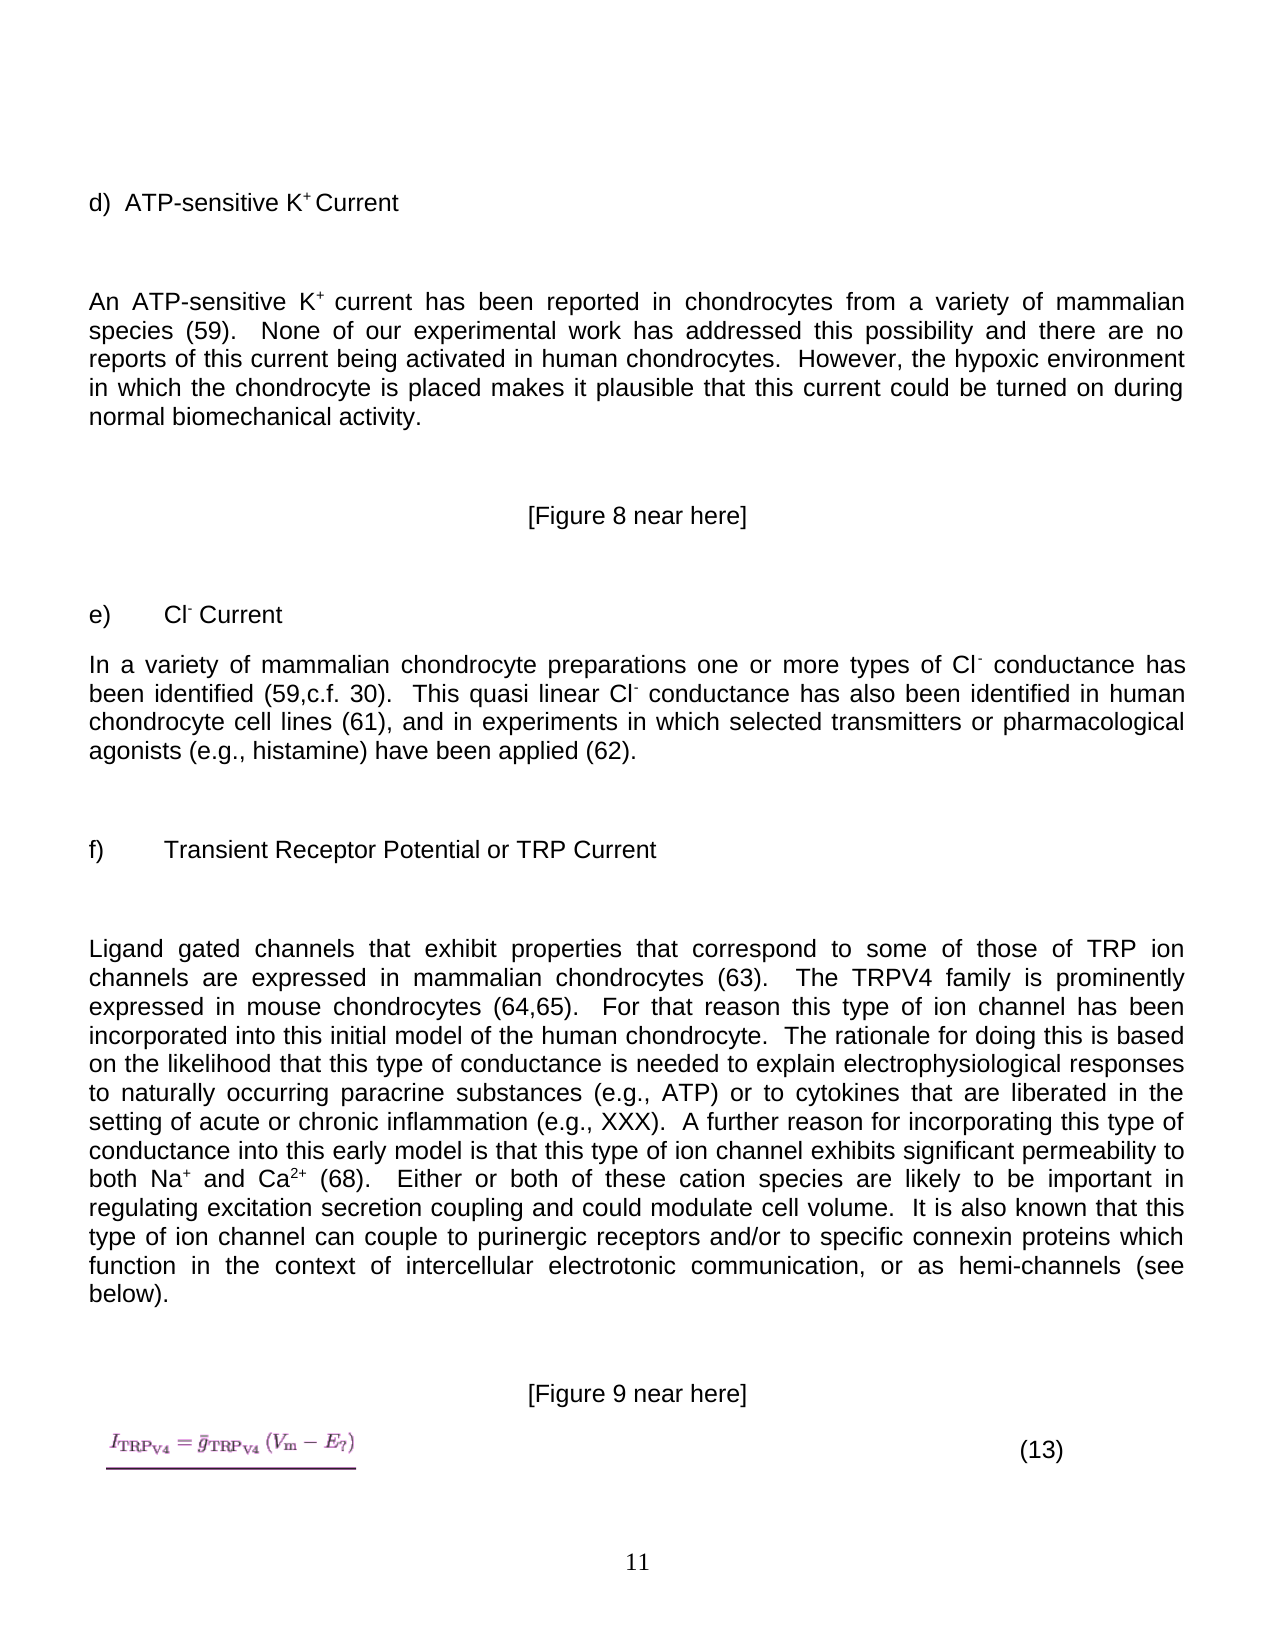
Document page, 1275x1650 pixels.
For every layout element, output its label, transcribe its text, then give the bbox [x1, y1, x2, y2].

table_header [106, 1428, 1019, 1500]
text An ATP-sensitive K+ current has been reported in chondrocytes from a variety of mammalian species (59). None of our experimental work has addressed this possibility and there are no reports of this current being activated in human chondrocytes. However, the hypoxic environment in which the chondrocyte is placed makes it plausible that this current could be turned on during normal biomechanical activity. [89, 287, 1186, 431]
text [Figure 8 near here] [89, 501, 1186, 530]
picture [106, 1428, 357, 1471]
table_header (13) [1019, 1428, 1169, 1500]
text e) Cl- Current [89, 600, 1186, 629]
text Ligand gated channels that exhibit properties that correspond to some of those of TRP ion channels are expressed in mammalian chondrocytes (63). The TRPV4 family is prominently expressed in mouse chondrocytes (64,65). For that reason this type of ion channel has been incorporated into this initial model of the human chondrocyte. The rationale for doing this is based on the likelihood that this type of conductance is needed to explain electrophysiological responses to naturally occurring paracrine substances (e.g., ATP) or to cytokines that are liberated in the setting of acute or chronic inflammation (e.g., XXX). A further reason for incorporating this type of conductance into this early model is that this type of ion channel exhibits significant permeability to both Na+ and Ca2+ (68). Either or both of these cation species are likely to be important in regulating excitation secretion coupling and could modulate cell volume. It is also known that this type of ion channel can couple to purinergic receptors and/or to specific connexin proteins which function in the context of intercellular electrotonic communication, or as hemi-channels (see below). [89, 934, 1186, 1308]
text [Figure 9 near here] [89, 1379, 1186, 1407]
text d) ATP-sensitive K+ Current [89, 188, 1186, 217]
text In a variety of mammalian chondrocyte preparations one or more types of Cl- conductance has been identified (59,c.f. 30). This quasi linear Cl- conductance has also been identified in human chondrocyte cell lines (61), and in experiments in which selected transmitters or pharmacological agonists (e.g., histamine) have been applied (62). [89, 650, 1186, 765]
text f) Transient Receptor Potential or TRP Current [89, 835, 1186, 864]
